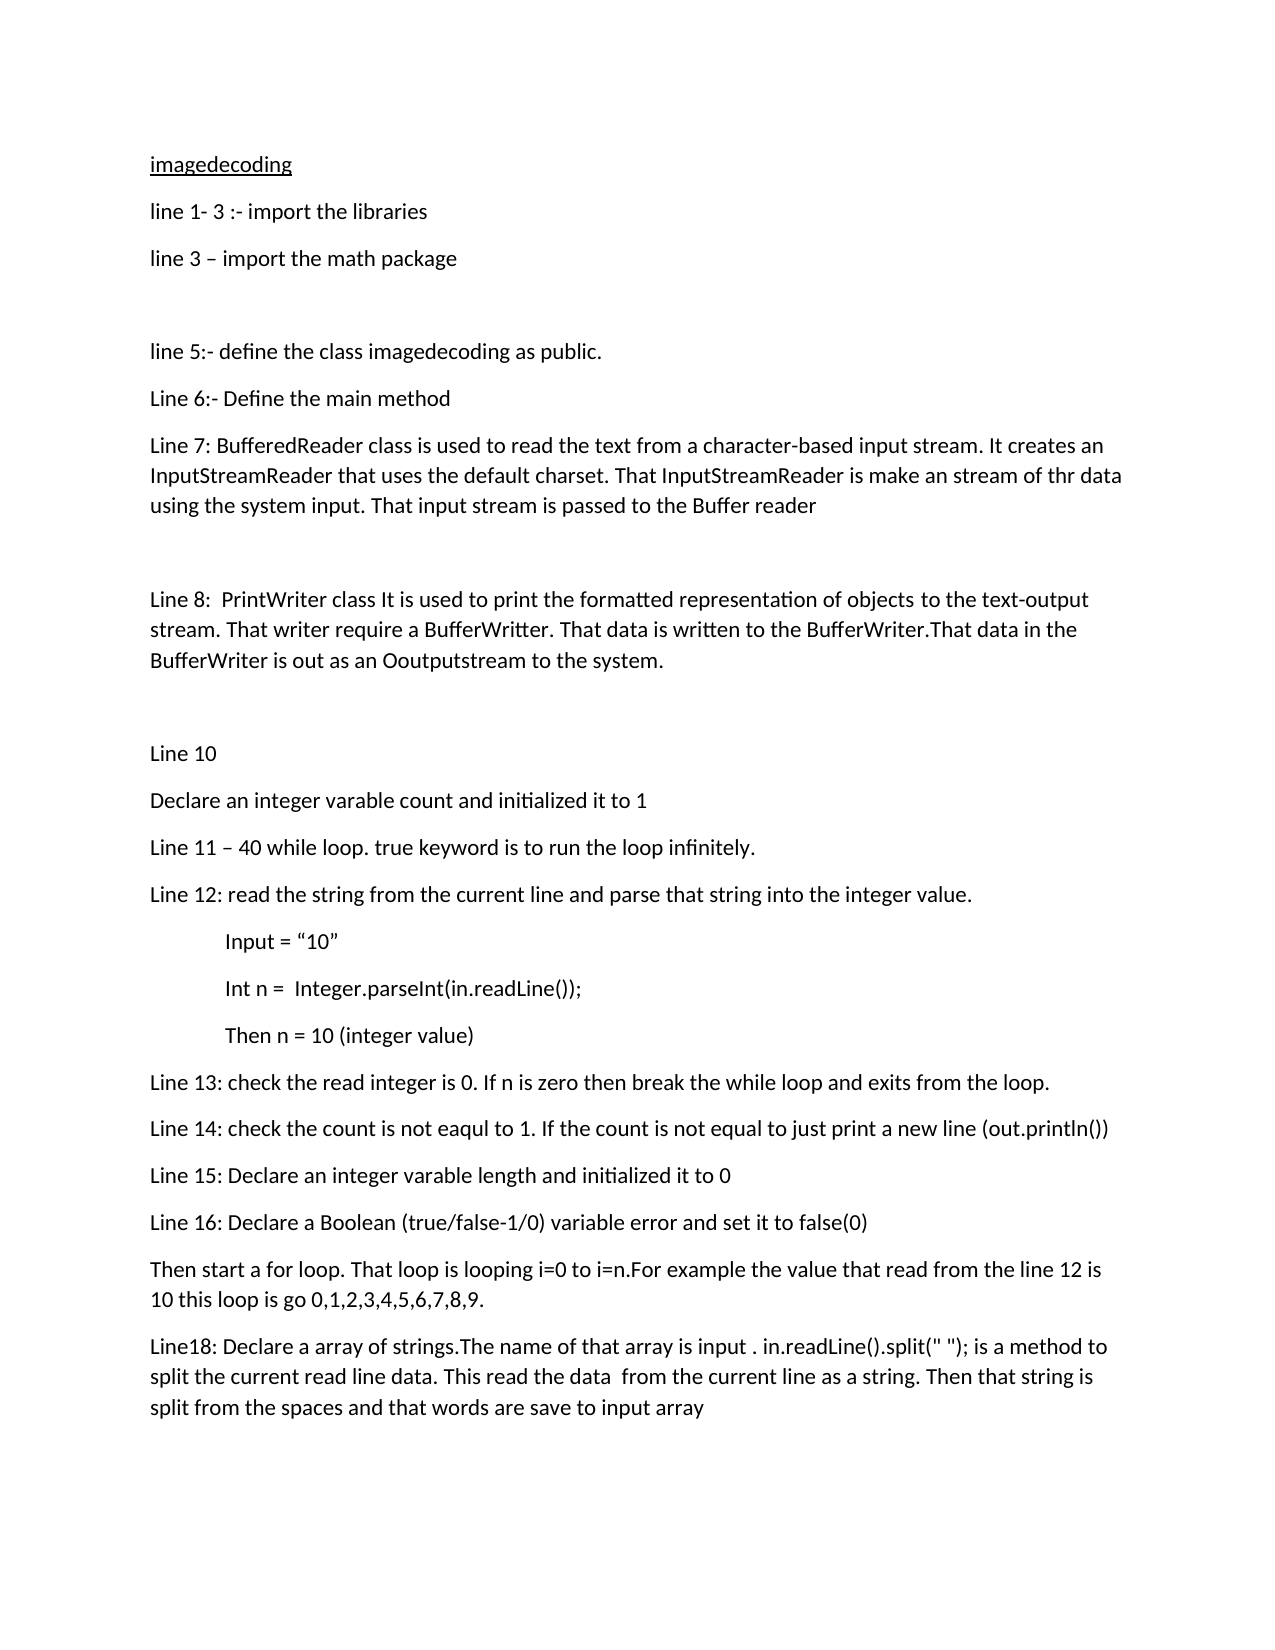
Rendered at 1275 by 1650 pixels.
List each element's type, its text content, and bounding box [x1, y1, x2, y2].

text line 5:- define the class imagedecoding as public. [150, 337, 1125, 366]
text Line 12: read the string from the current line and parse that string into the integer value. [150, 880, 1125, 908]
text Line 8: PrintWriter class It is used to print the formatted representation of objects to the text-output stream. That writer require a BufferWritter. That data is written to the BufferWriter.That data in the BufferWriter is out as an Ooutputstream to the system. [150, 585, 1125, 674]
text Line 11 – 40 while loop. true keyword is to run the loop infinitely. [150, 833, 1125, 861]
text Line 13: check the read integer is 0. If n is zero then break the while loop and exits from the loop. [150, 1068, 1125, 1096]
text line 1- 3 :- import the libraries [150, 197, 1125, 225]
text line 3 – import the math package [150, 244, 1125, 272]
text Line 16: Declare a Boolean (true/false-1/0) variable error and set it to false(0) [150, 1208, 1125, 1236]
text imagedecoding [150, 150, 1125, 178]
text Then n = 10 (integer value) [150, 1021, 1125, 1049]
text Then start a for loop. That loop is looping i=0 to i=n.For example the value that read from the line 12 is 10 this loop is go 0,1,2,3,4,5,6,7,8,9. [150, 1255, 1125, 1313]
text Int n = Integer.parseInt(in.readLine()); [150, 974, 1125, 1002]
text Line 15: Declare an integer varable length and initialized it to 0 [150, 1161, 1125, 1189]
text Line 7: BufferedReader class is used to read the text from a character-based input stream. It creates an InputStreamReader that uses the default charset. That InputStreamReader is make an stream of thr data using the system input. That input stream is passed to the Buffer reader [150, 431, 1125, 520]
text Declare an integer varable count and initialized it to 1 [150, 786, 1125, 814]
text Line 14: check the count is not eaqul to 1. If the count is not equal to just print a new line (out.println()) [150, 1114, 1125, 1143]
text Input = “10” [150, 927, 1125, 955]
text Line 10 [150, 739, 1125, 768]
text Line 6:- Define the main method [150, 384, 1125, 412]
text Line18: Declare a array of strings.The name of that array is input . in.readLine().split(" "); is a method to split the current read line data. This read the data from the current line as a string. Then that string is split from the spaces and that words are save to input array [150, 1332, 1125, 1421]
